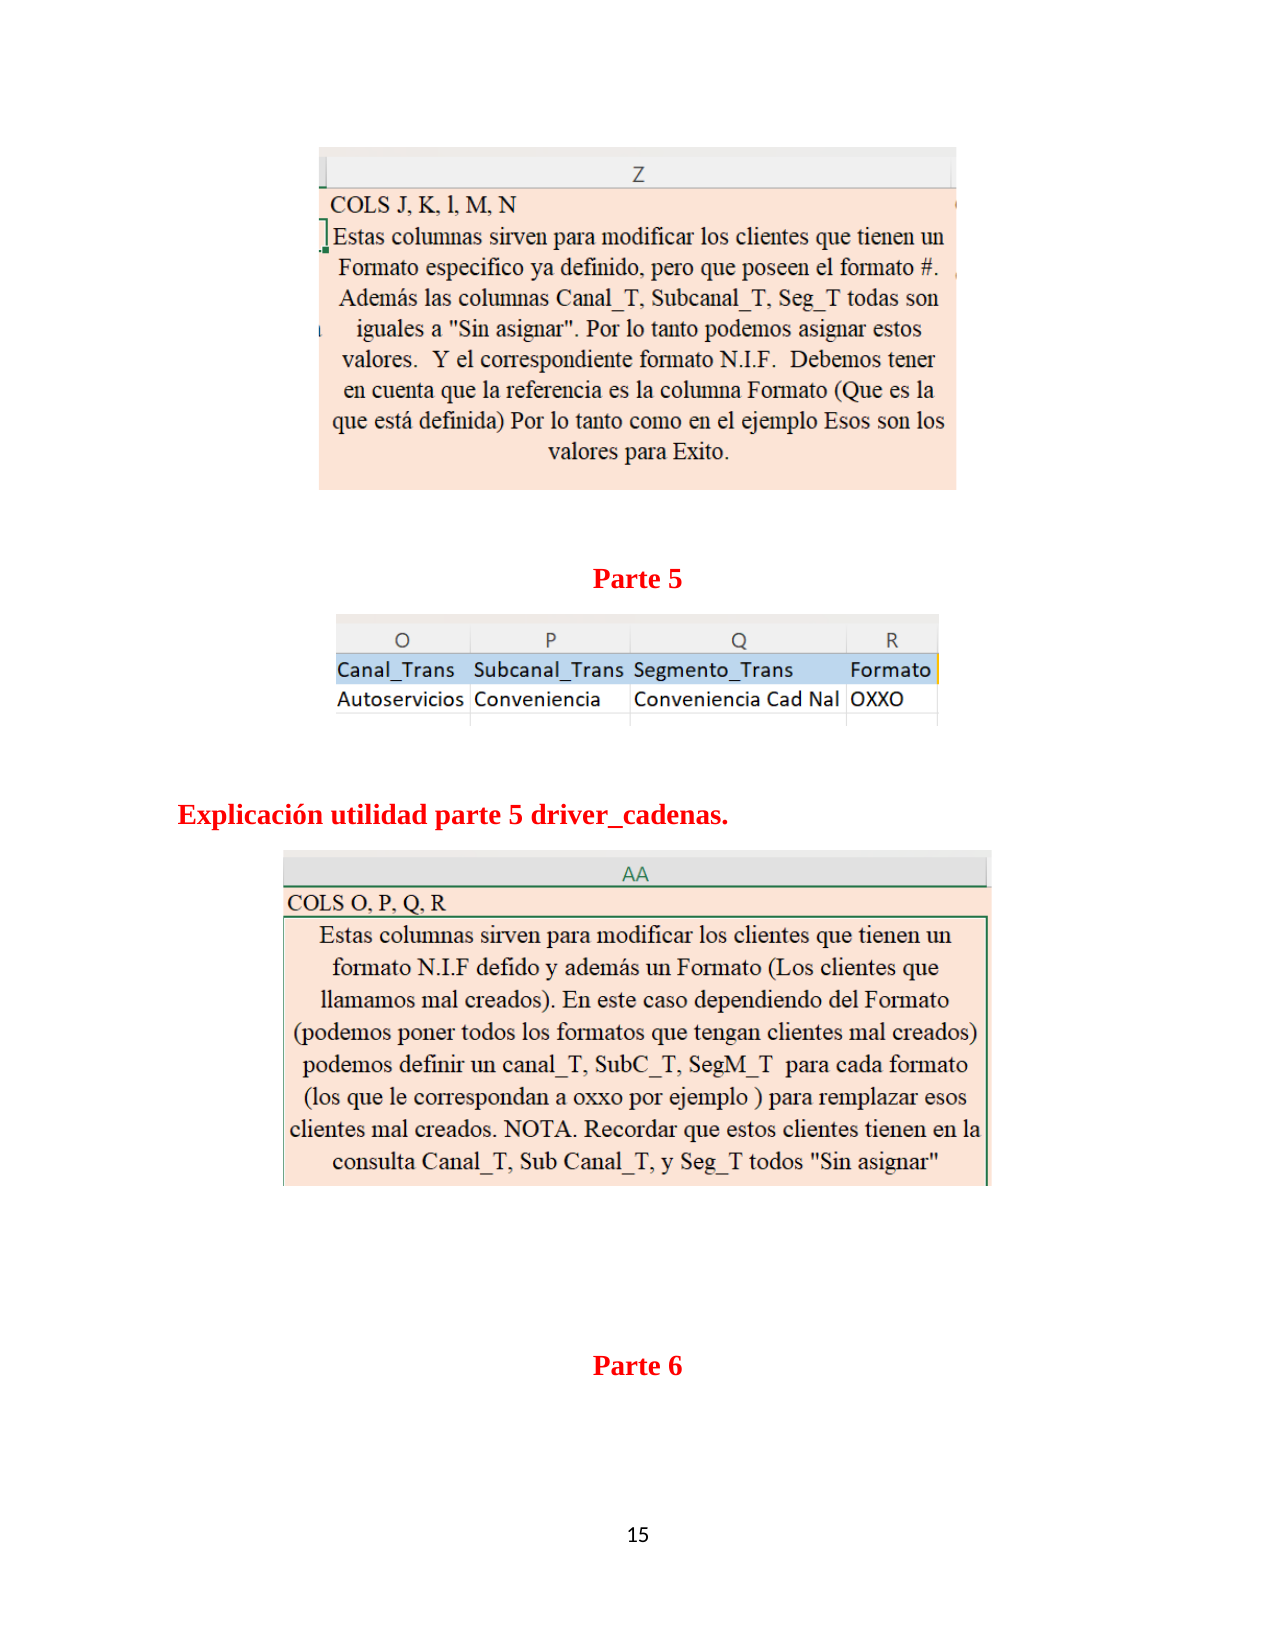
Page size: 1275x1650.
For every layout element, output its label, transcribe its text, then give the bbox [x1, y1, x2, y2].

picture [283, 850, 992, 1186]
text Parte 6 [177, 1348, 1098, 1381]
picture [336, 614, 939, 726]
text Explicación utilidad parte 5 driver_cadenas. [177, 797, 1098, 831]
picture [318, 147, 957, 490]
text Parte 5 [177, 562, 1098, 595]
